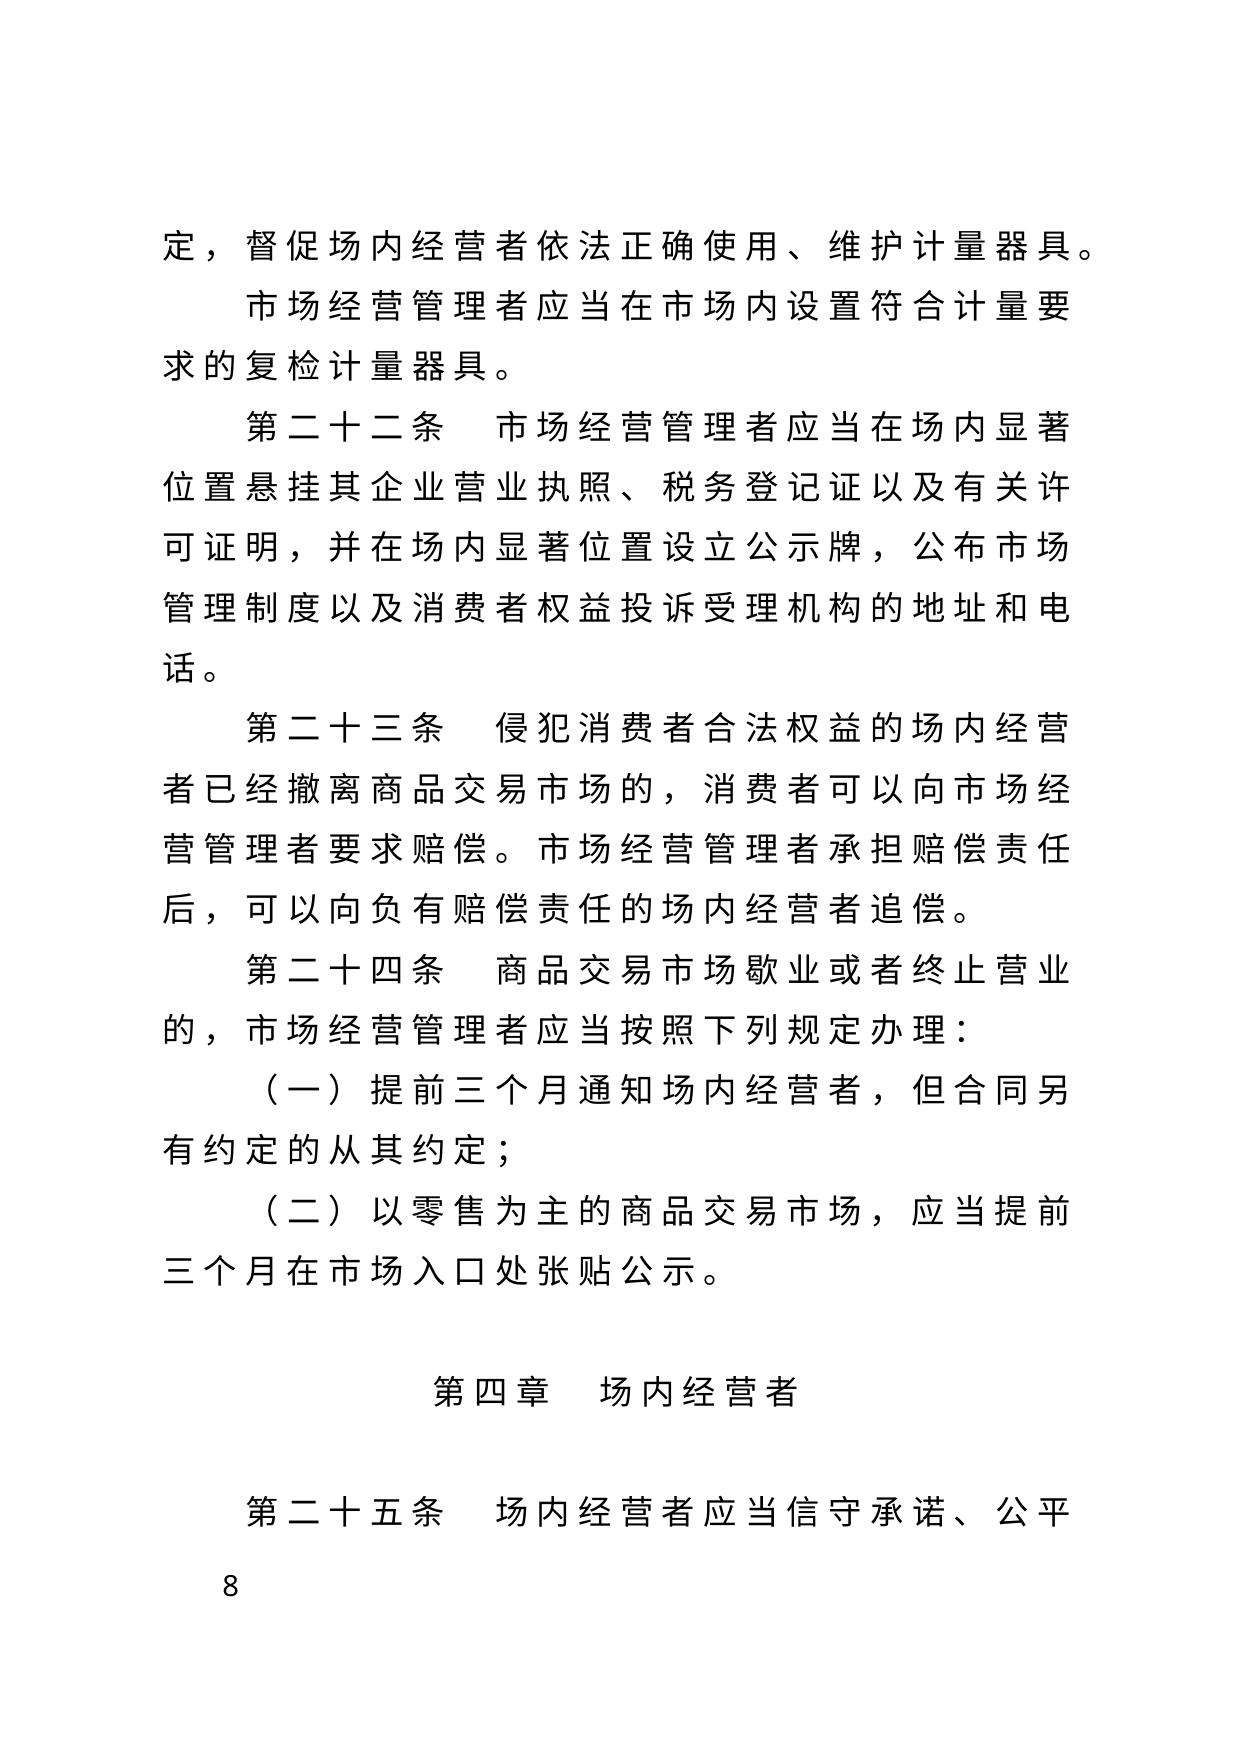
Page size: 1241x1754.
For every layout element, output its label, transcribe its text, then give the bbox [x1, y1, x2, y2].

text （一）提前三个月通知场内经营者，但合同另有约定的从其约定； [162, 1058, 1078, 1178]
text 第四章 场内经营者 [162, 1359, 1078, 1420]
text （二）以零售为主的商品交易市场，应当提前三个月在市场入口处张贴公示。 [162, 1178, 1078, 1299]
text 第二十四条 商品交易市场歇业或者终止营业的，市场经营管理者应当按照下列规定办理： [162, 937, 1078, 1058]
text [162, 213, 1078, 274]
text 第二十二条 市场经营管理者应当在场内显著位置悬挂其企业营业执照、税务登记证以及有关许可证明，并在场内显著位置设立公示牌，公布市场管理制度以及消费者权益投诉受理机构的地址和电话。 [162, 394, 1078, 696]
text 第二十三条 侵犯消费者合法权益的场内经营者已经撤离商品交易市场的，消费者可以向市场经营管理者要求赔偿。市场经营管理者承担赔偿责任后，可以向负有赔偿责任的场内经营者追偿。 [162, 696, 1078, 937]
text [162, 1480, 1078, 1540]
text 市场经营管理者应当在市场内设置符合计量要求的复检计量器具。 [162, 274, 1078, 394]
